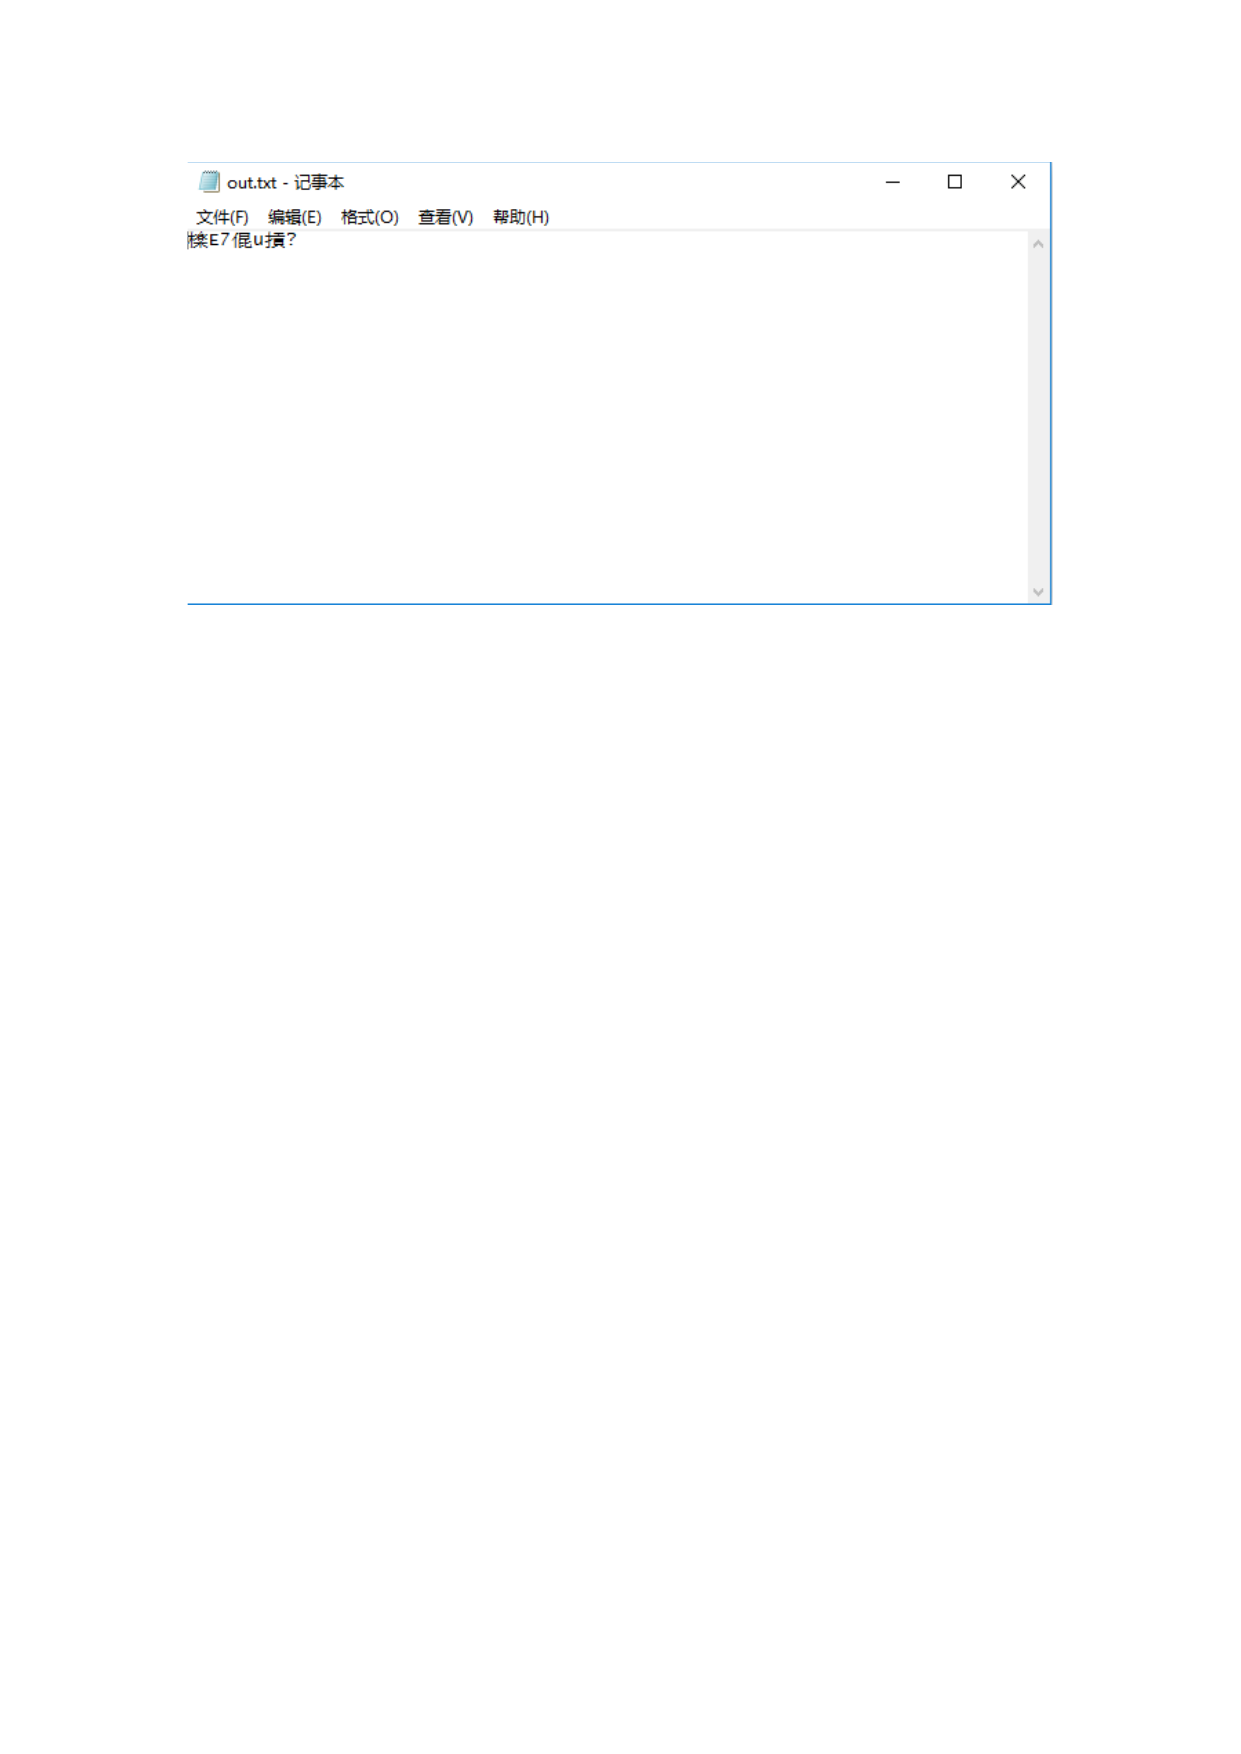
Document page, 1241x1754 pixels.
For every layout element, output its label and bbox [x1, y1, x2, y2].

picture [187, 162, 1053, 605]
